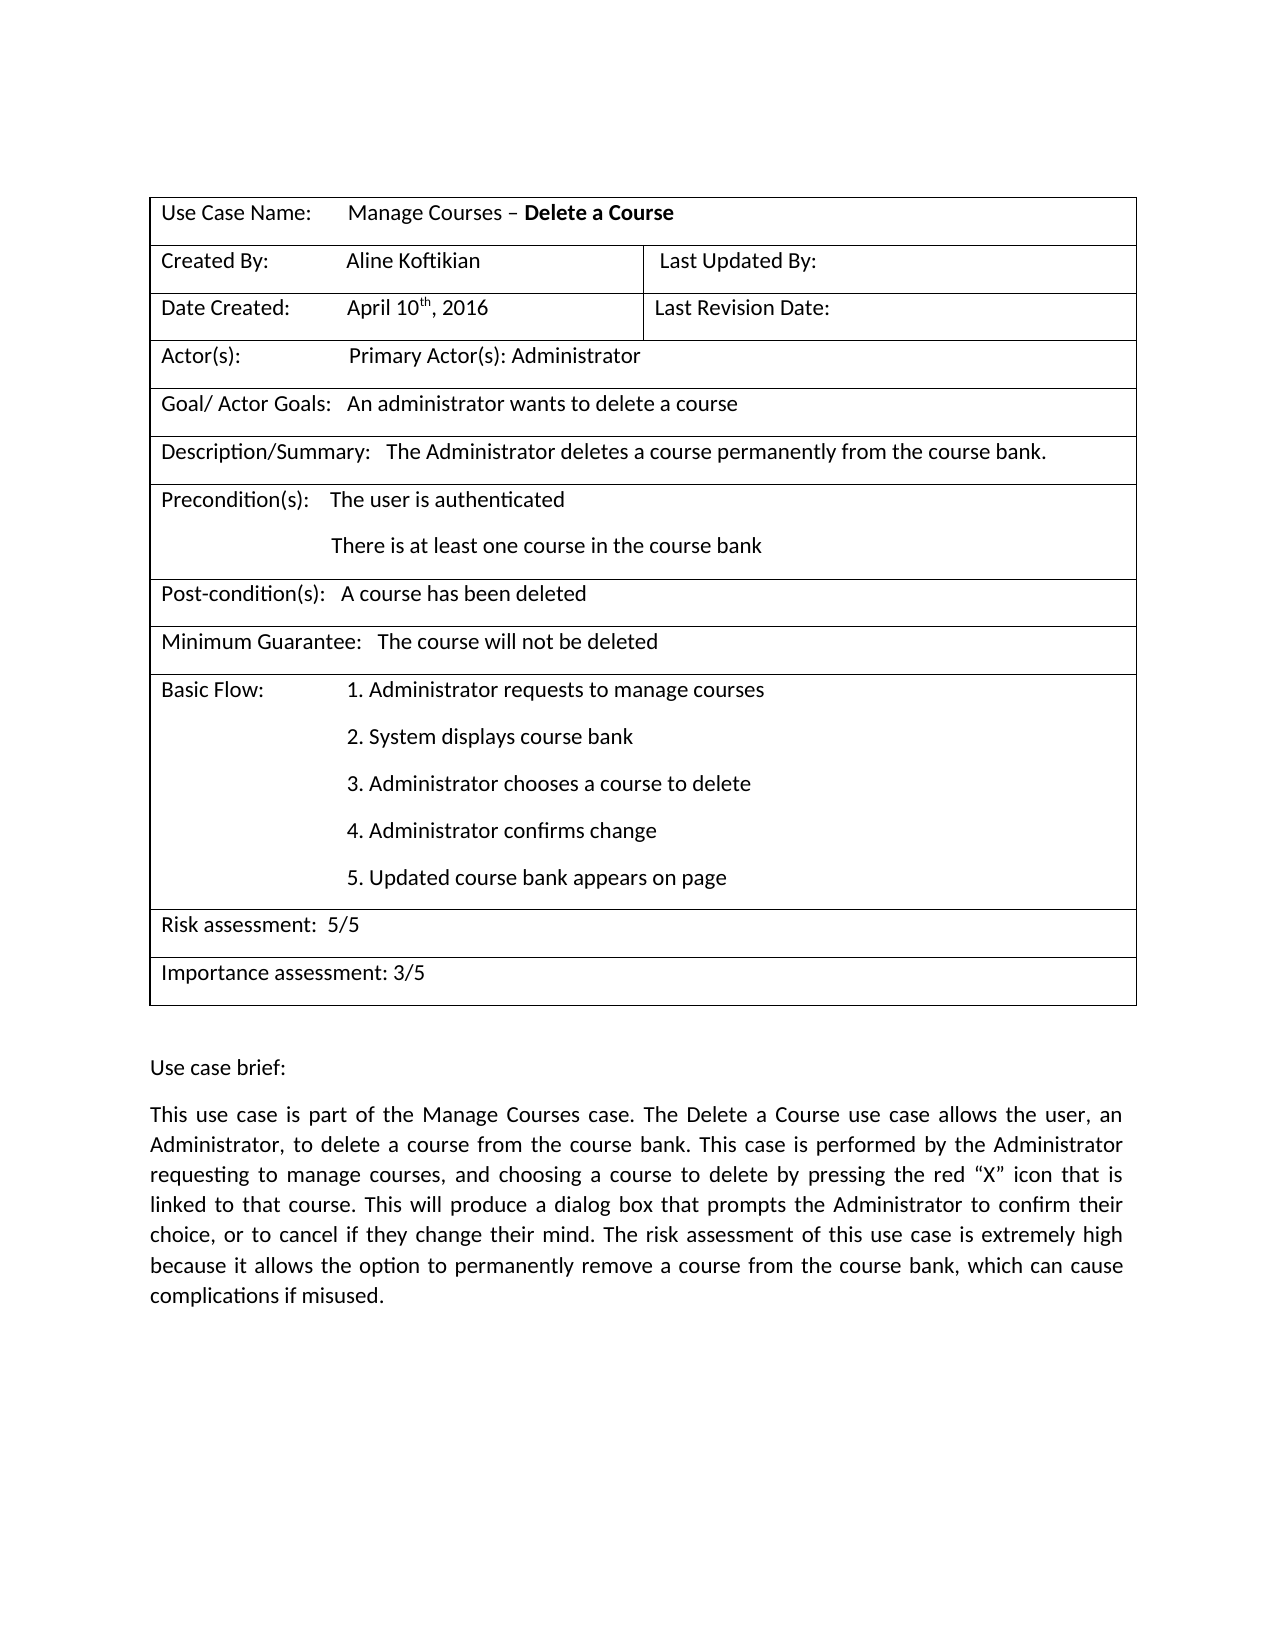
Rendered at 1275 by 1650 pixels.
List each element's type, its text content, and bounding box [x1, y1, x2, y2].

text This use case is part of the Manage Courses case. The Delete a Course use case allows the user, an Administrator, to delete a course from the course bank. This case is performed by the Administrator requesting to manage courses, and choosing a course to delete by pressing the red “X” icon that is linked to that course. This will produce a dialog box that prompts the Administrator to confirm their choice, or to cancel if they change their mind. The risk assessment of this use case is extremely high because it allows the option to permanently remove a course from the course bank, which can cause complications if misused. [150, 1100, 1125, 1309]
table_cell Post-condition(s): A course has been deleted [151, 580, 1136, 626]
table_cell Risk assessment: 5/5 [151, 910, 1136, 957]
table_cell Actor(s): Primary Actor(s): Administrator [151, 341, 1136, 388]
table_cell Goal/ Actor Goals: An administrator wants to delete a course [151, 389, 1136, 436]
table_cell Date Created: April 10th, 2016 [151, 294, 643, 340]
text Use case brief: [150, 1053, 1125, 1081]
table_cell Minimum Guarantee: The course will not be deleted [151, 627, 1136, 674]
table_cell Last Revision Date: [644, 294, 1136, 340]
table_cell Created By: Aline Koftikian [151, 246, 643, 292]
table_cell Last Updated By: [644, 246, 1136, 292]
table_cell Precondition(s): The user is authenticated There is at least one course in the course bank [151, 485, 1136, 578]
table_cell Importance assessment: 3/5 [151, 958, 1136, 1005]
table_cell Description/Summary: The Administrator deletes a course permanently from the course bank. [151, 437, 1136, 484]
table_cell Basic Flow: 1. Administrator requests to manage courses 2. System displays course bank 3. Administrator chooses a course to delete 4. Administrator confirms change 5. Updated course bank appears on page [151, 675, 1136, 909]
table_header Use Case Name: Manage Courses – Delete a Course [151, 198, 1136, 245]
